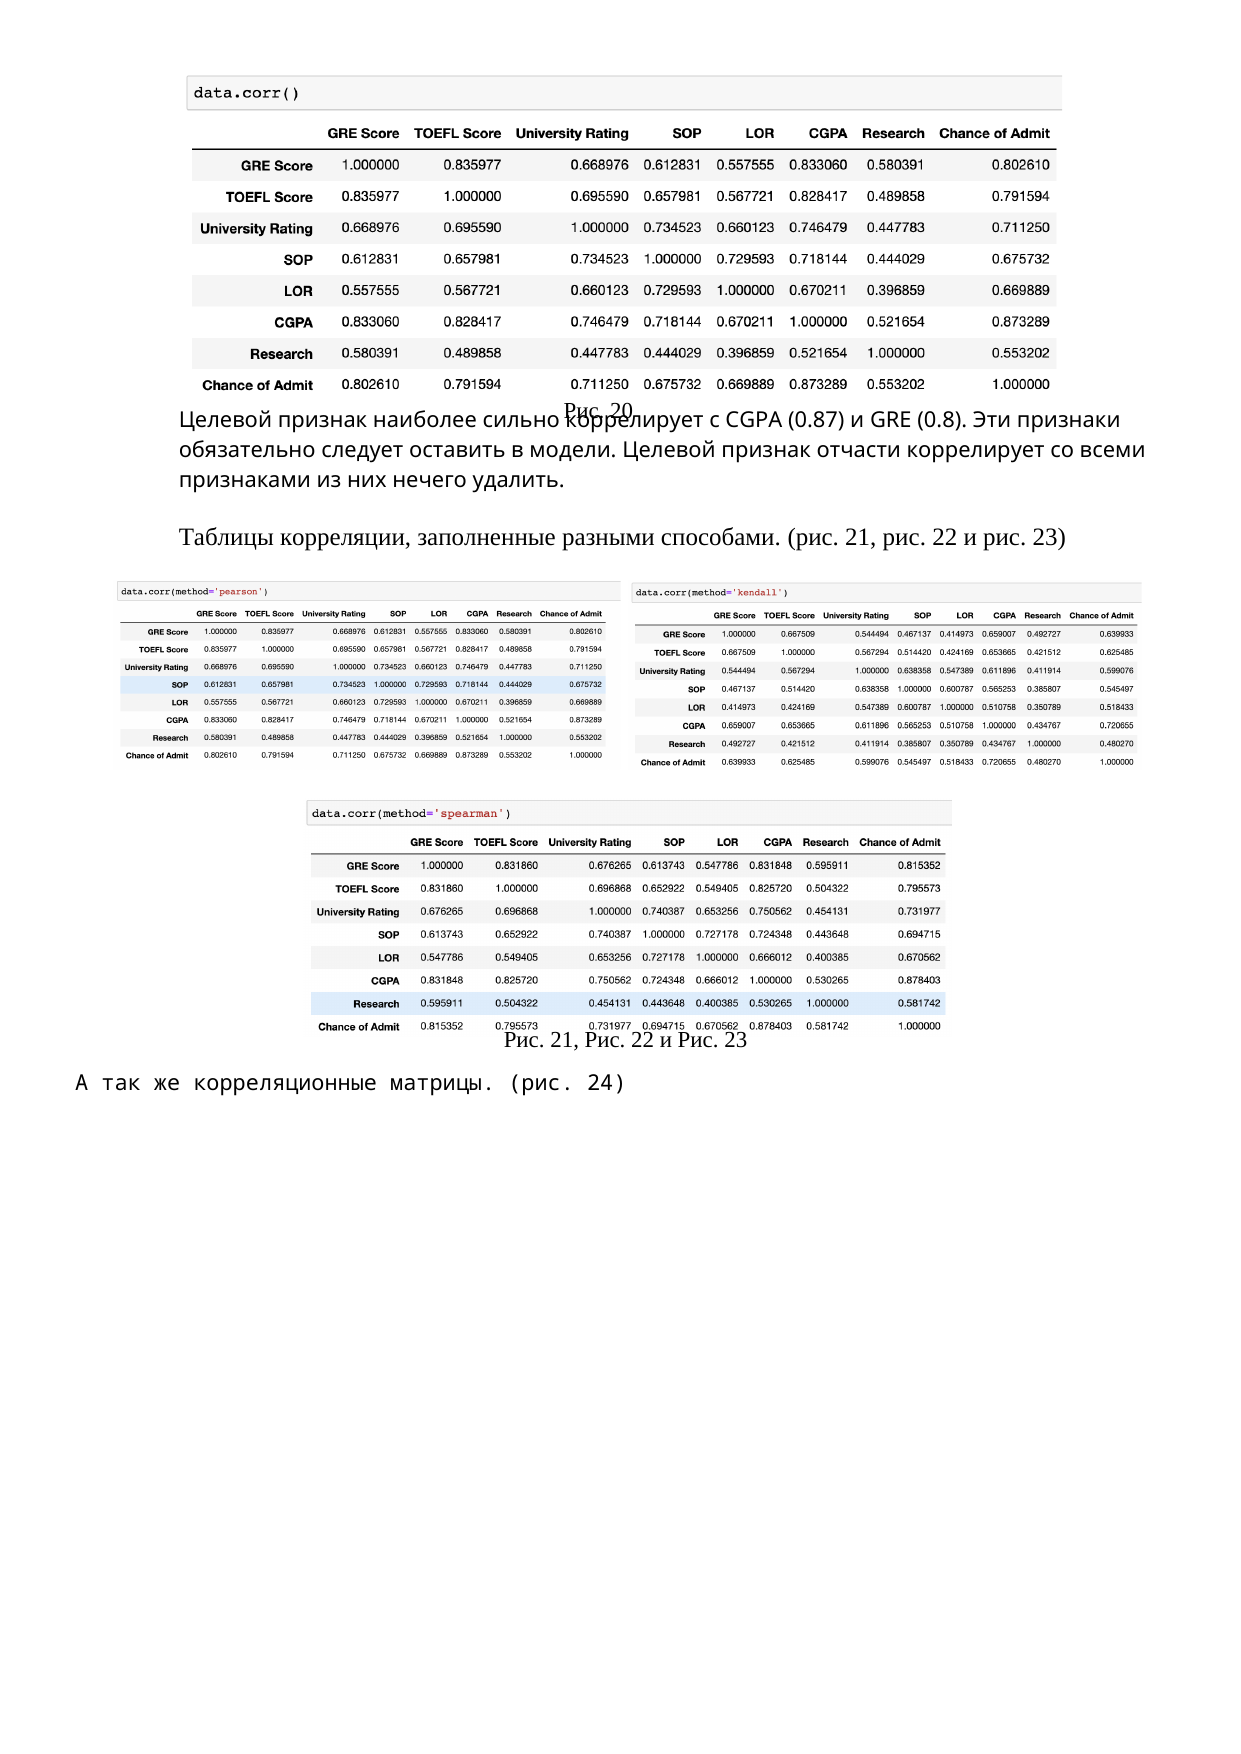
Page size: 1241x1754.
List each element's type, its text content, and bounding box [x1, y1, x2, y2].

picture [113, 580, 621, 770]
text Таблицы корреляции, заполненные разными способами. (рис. 21, рис. 22 и рис. 23) [178, 522, 1165, 551]
text А так же корреляционные матрицы. (рис. 24) [75, 1067, 1165, 1096]
text Целевой признак наиболее сильно коррелирует с CGPA (0.87) и GRE (0.8). Эти признаки обязательно следует оставить в модели. Целевой признак отчасти коррелирует со всеми признаками из них нечего удалить. [565, 404, 1165, 494]
picture [303, 798, 952, 1037]
picture [628, 580, 1142, 770]
picture [178, 75, 1063, 405]
